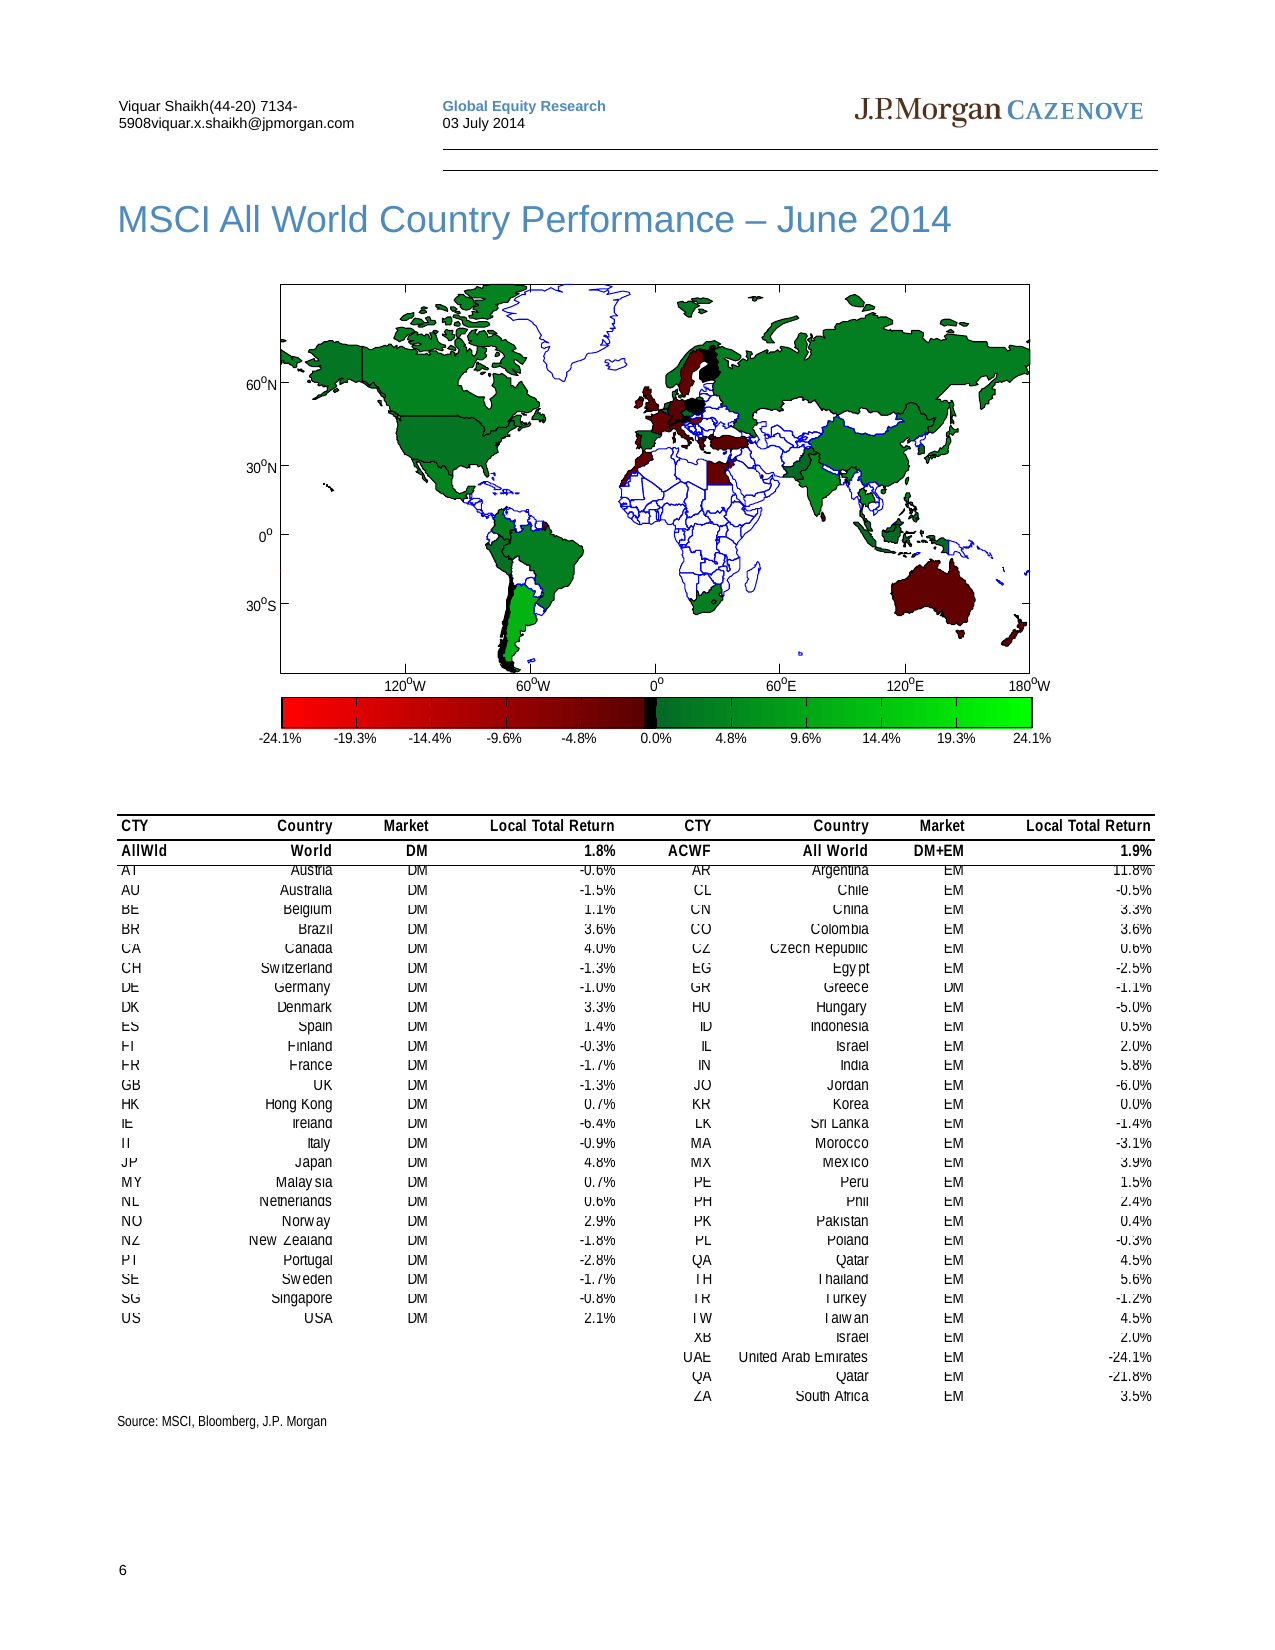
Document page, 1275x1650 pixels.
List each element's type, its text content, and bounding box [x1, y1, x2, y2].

picture [840, 97, 1157, 129]
text Source: MSCI, Bloomberg, J.P. Morgan [117, 1411, 1156, 1430]
text MSCI All World Country Performance – June 2014 [117, 197, 1156, 240]
